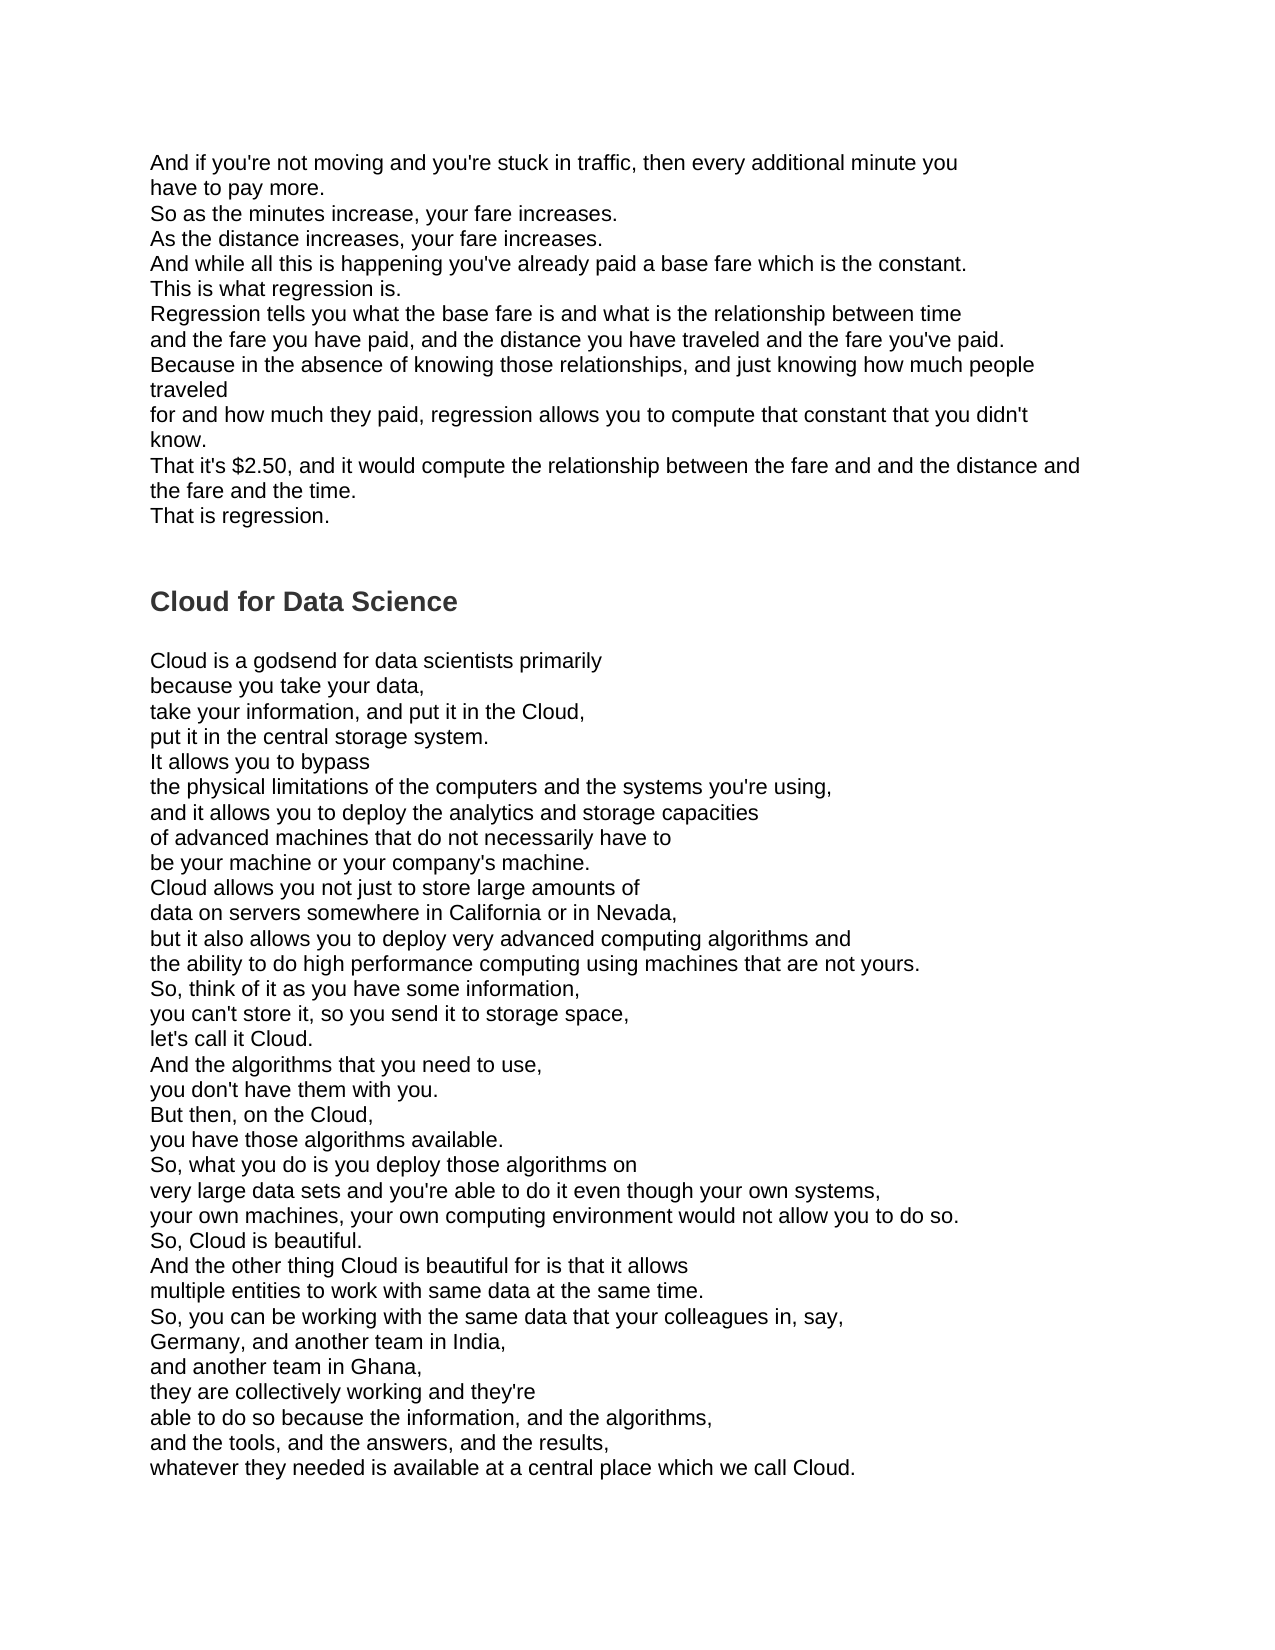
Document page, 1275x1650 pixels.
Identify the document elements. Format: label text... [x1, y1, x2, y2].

text Because in the absence of knowing those relationships, and just knowing how much people traveled [150, 352, 1125, 402]
text take your information, and put it in the Cloud, [150, 699, 1125, 724]
text and another team in Ghana, [150, 1354, 1125, 1379]
text but it also allows you to deploy very advanced computing algorithms and [150, 926, 1125, 951]
text So, what you do is you deploy those algorithms on [150, 1152, 1125, 1178]
text able to do so because the information, and the algorithms, [150, 1404, 1125, 1430]
text have to pay more. [150, 175, 1125, 200]
text you have those algorithms available. [150, 1127, 1125, 1152]
text But then, on the Cloud, [150, 1102, 1125, 1127]
text you don't have them with you. [150, 1077, 1125, 1102]
text Cloud allows you not just to store large amounts of [150, 875, 1125, 900]
text and it allows you to deploy the analytics and storage capacities [150, 799, 1125, 825]
text of advanced machines that do not necessarily have to [150, 825, 1125, 850]
text So, Cloud is beautiful. [150, 1228, 1125, 1253]
text your own machines, your own computing environment would not allow you to do so. [150, 1203, 1125, 1228]
text And if you're not moving and you're stuck in traffic, then every additional minute you [150, 150, 1125, 175]
text That it's $2.50, and it would compute the relationship between the fare and and the distance and [150, 452, 1125, 478]
text So as the minutes increase, your fare increases. [150, 200, 1125, 226]
text Cloud is a godsend for data scientists primarily [150, 648, 1125, 673]
text That is regression. [150, 503, 1125, 528]
text Cloud for Data Science [150, 584, 1125, 617]
text So, think of it as you have some information, [150, 976, 1125, 1001]
text know. [150, 427, 1125, 452]
text multiple entities to work with same data at the same time. [150, 1278, 1125, 1304]
text So, you can be working with the same data that your colleagues in, say, [150, 1304, 1125, 1329]
text put it in the central storage system. [150, 724, 1125, 749]
text data on servers somewhere in California or in Nevada, [150, 900, 1125, 926]
text And the other thing Cloud is beautiful for is that it allows [150, 1253, 1125, 1278]
text This is what regression is. [150, 276, 1125, 301]
text for and how much they paid, regression allows you to compute that constant that you didn't [150, 402, 1125, 427]
text you can't store it, so you send it to storage space, [150, 1001, 1125, 1026]
text the fare and the time. [150, 478, 1125, 503]
text Regression tells you what the base fare is and what is the relationship between time [150, 301, 1125, 326]
text Germany, and another team in India, [150, 1329, 1125, 1354]
text the physical limitations of the computers and the systems you're using, [150, 774, 1125, 799]
text and the tools, and the answers, and the results, [150, 1430, 1125, 1455]
text and the fare you have paid, and the distance you have traveled and the fare you've paid. [150, 326, 1125, 352]
text let's call it Cloud. [150, 1026, 1125, 1052]
text very large data sets and you're able to do it even though your own systems, [150, 1178, 1125, 1203]
text be your machine or your company's machine. [150, 850, 1125, 875]
text It allows you to bypass [150, 749, 1125, 774]
text As the distance increases, your fare increases. [150, 226, 1125, 251]
text they are collectively working and they're [150, 1379, 1125, 1404]
text whatever they needed is available at a central place which we call Cloud. [150, 1455, 1125, 1480]
text And the algorithms that you need to use, [150, 1052, 1125, 1077]
text because you take your data, [150, 673, 1125, 699]
text And while all this is happening you've already paid a base fare which is the constant. [150, 251, 1125, 276]
text the ability to do high performance computing using machines that are not yours. [150, 951, 1125, 976]
